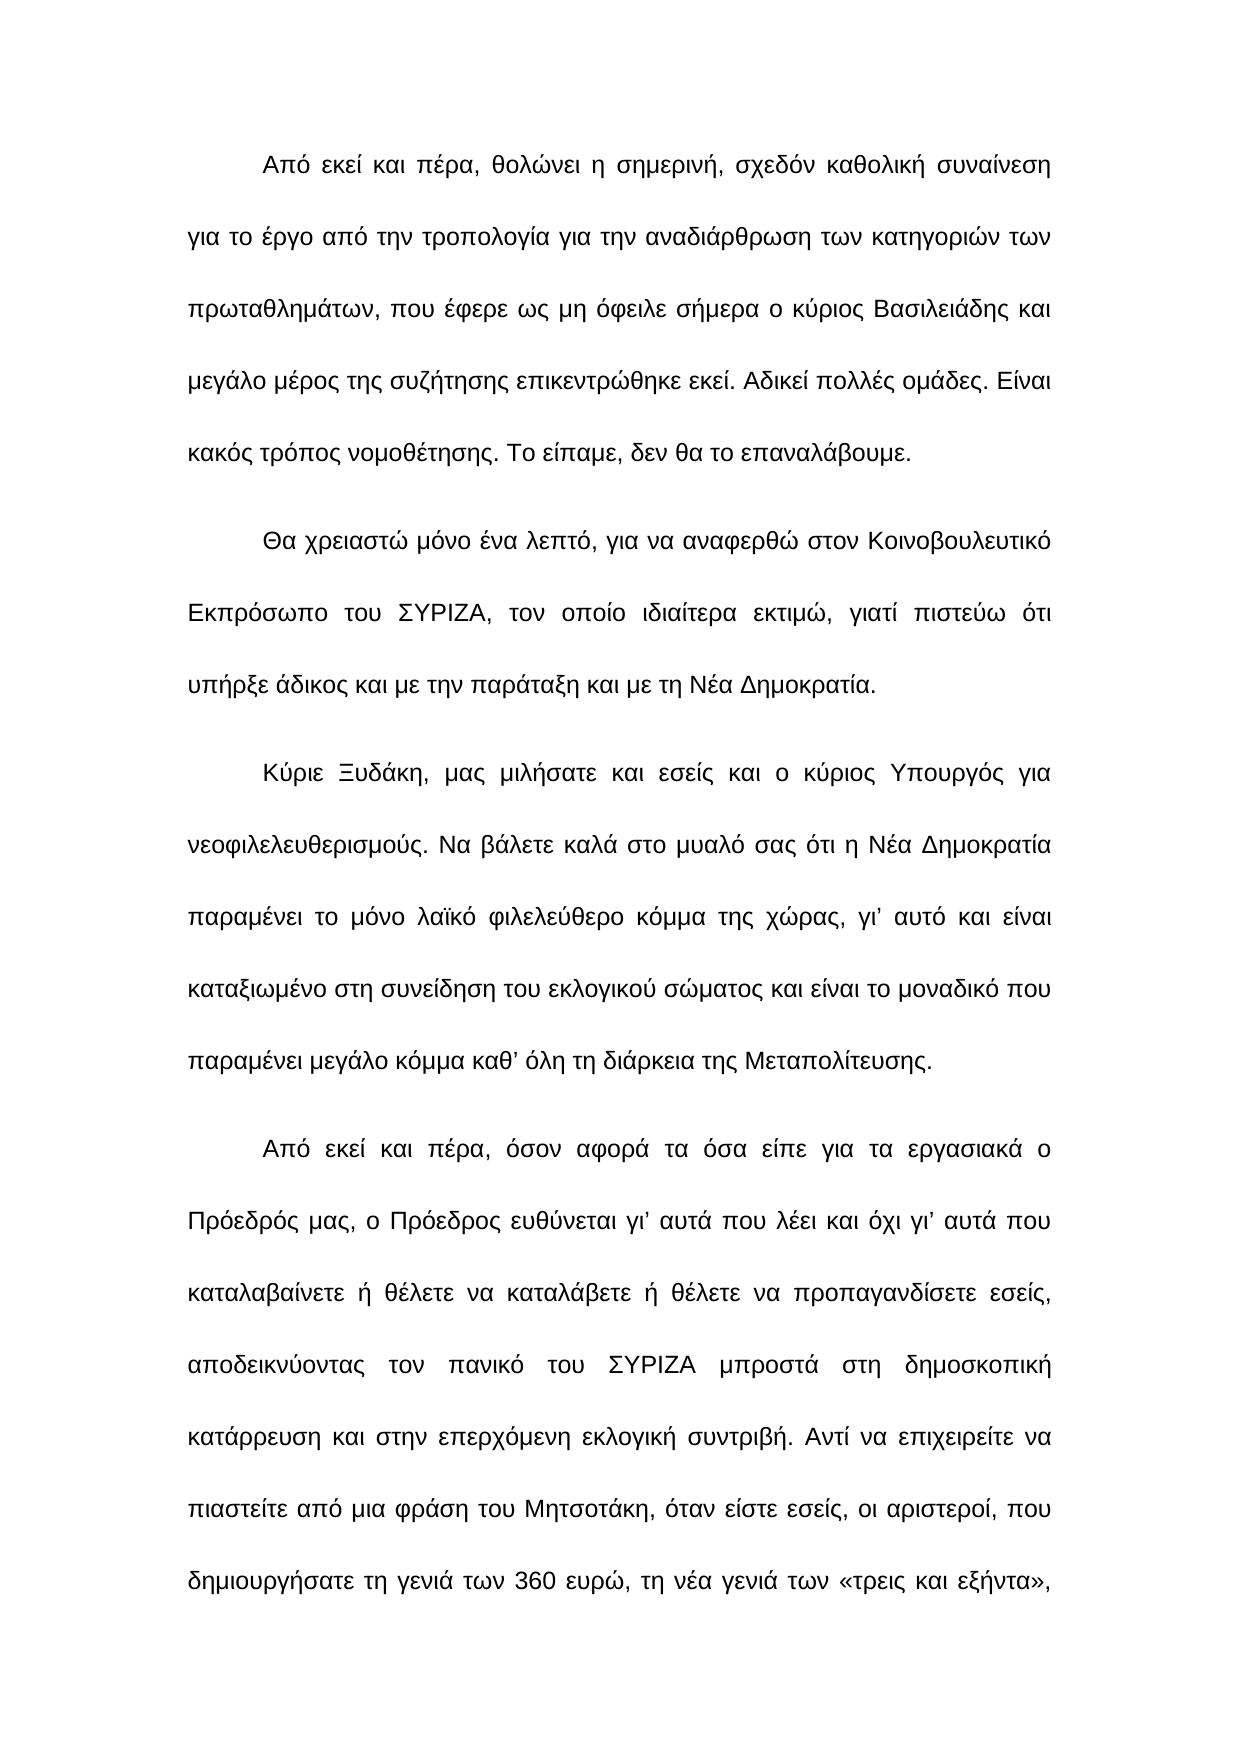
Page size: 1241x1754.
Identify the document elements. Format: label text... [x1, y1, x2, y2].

text Από εκεί και πέρα, θολώνει η σημερινή, σχεδόν καθολική συναίνεση για το έργο από την τροπολογία για την αναδιάρθρωση των κατηγοριών των πρωταθλημάτων, που έφερε ως μη όφειλε σήμερα ο κύριος Βασιλειάδης και μεγάλο μέρος της συζήτησης επικεντρώθηκε εκεί. Αδικεί πολλές ομάδες. Είναι κακός τρόπος νομοθέτησης. Το είπαμε, δεν θα το επαναλάβουμε. [187, 150, 1053, 466]
text Θα χρειαστώ μόνο ένα λεπτό, για να αναφερθώ στον Κοινοβουλευτικό Εκπρόσωπο του ΣΥΡΙΖΑ, τον οποίο ιδιαίτερα εκτιμώ, γιατί πιστεύω ότι υπήρξε άδικος και με την παράταξη και με τη Νέα Δημοκρατία. [187, 526, 1053, 698]
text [187, 1134, 1053, 1594]
text Κύριε Ξυδάκη, μας μιλήσατε και εσείς και ο κύριος Υπουργός για νεοφιλελευθερισμούς. Να βάλετε καλά στο μυαλό σας ότι η Νέα Δημοκρατία παραμένει το μόνο λαϊκό φιλελεύθερο κόμμα της χώρας, γι’ αυτό και είναι καταξιωμένο στη συνείδηση του εκλογικού σώματος και είναι το μοναδικό που παραμένει μεγάλο κόμμα καθ’ όλη τη διάρκεια της Μεταπολίτευσης. [187, 758, 1053, 1074]
